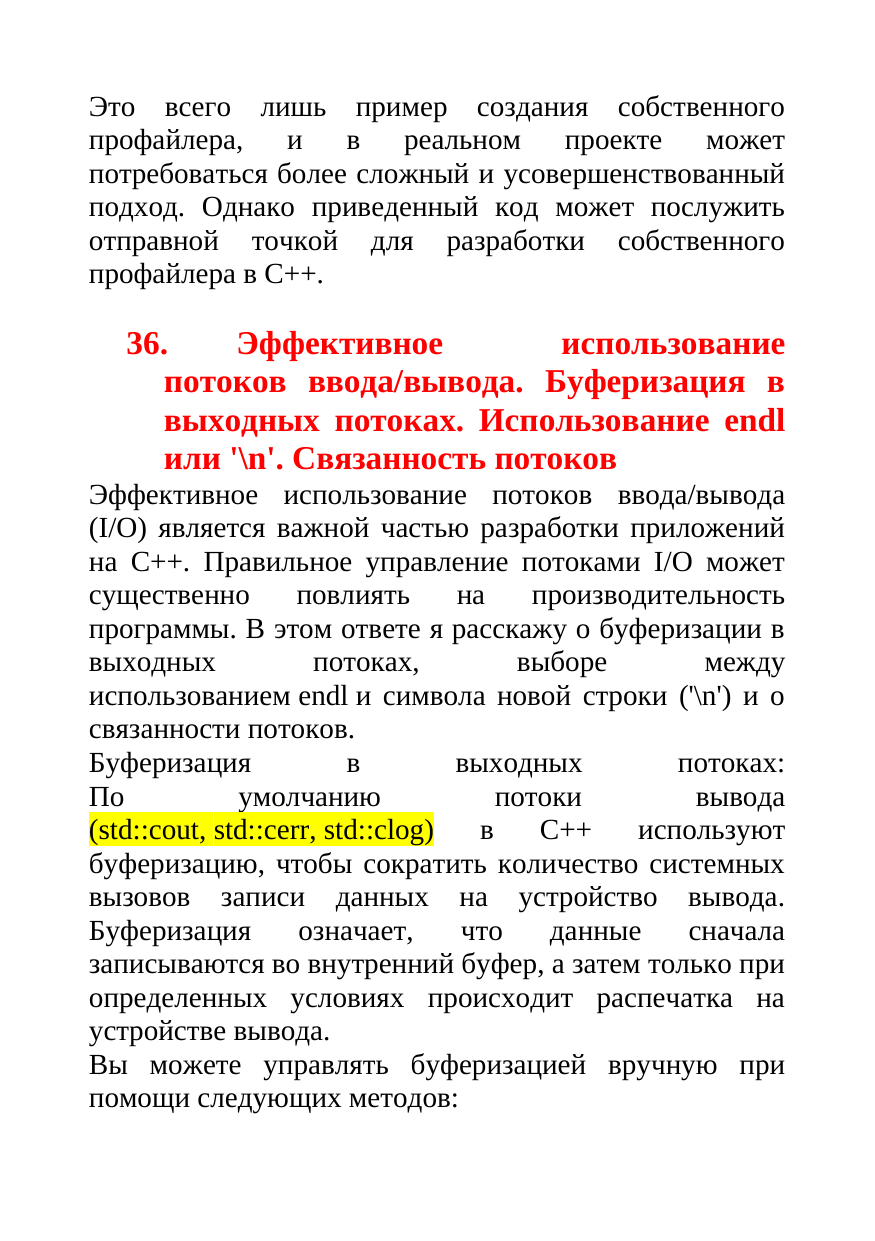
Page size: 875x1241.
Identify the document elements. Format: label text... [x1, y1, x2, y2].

text Это всего лишь пример создания собственного профайлера, и в реальном проекте может потребоваться более сложный и усовершенствованный подход. Однако приведенный код может послужить отправной точкой для разработки собственного профайлера в C++. [89, 89, 785, 290]
text Эффективное использование потоков ввода/вывода (I/O) является важной частью разработки приложений на C++. Правильное управление потоками I/O может существенно повлиять на производительность программы. В этом ответе я расскажу о буферизации в выходных потоках, выборе между использованием endl и символа новой строки ('\n') и о связанности потоков. [89, 477, 785, 745]
text Вы можете управлять буферизацией вручную при помощи следующих методов: [89, 1047, 785, 1114]
list Эффективное использование потоков ввода/вывода. Буферизация в выходных потоках. Использование endl или '\n'. Связанность потоков [126, 323, 785, 477]
text Буферизация в выходных потоках: По умолчанию потоки вывода (std::cout, std::cerr, std::clog) в C++ используют буферизацию, чтобы сократить количество системных вызовов записи данных на устройство вывода. Буферизация означает, что данные сначала записываются во внутренний буфер, а затем только при определенных условиях происходит распечатка на устройстве вывода. [89, 745, 785, 1047]
